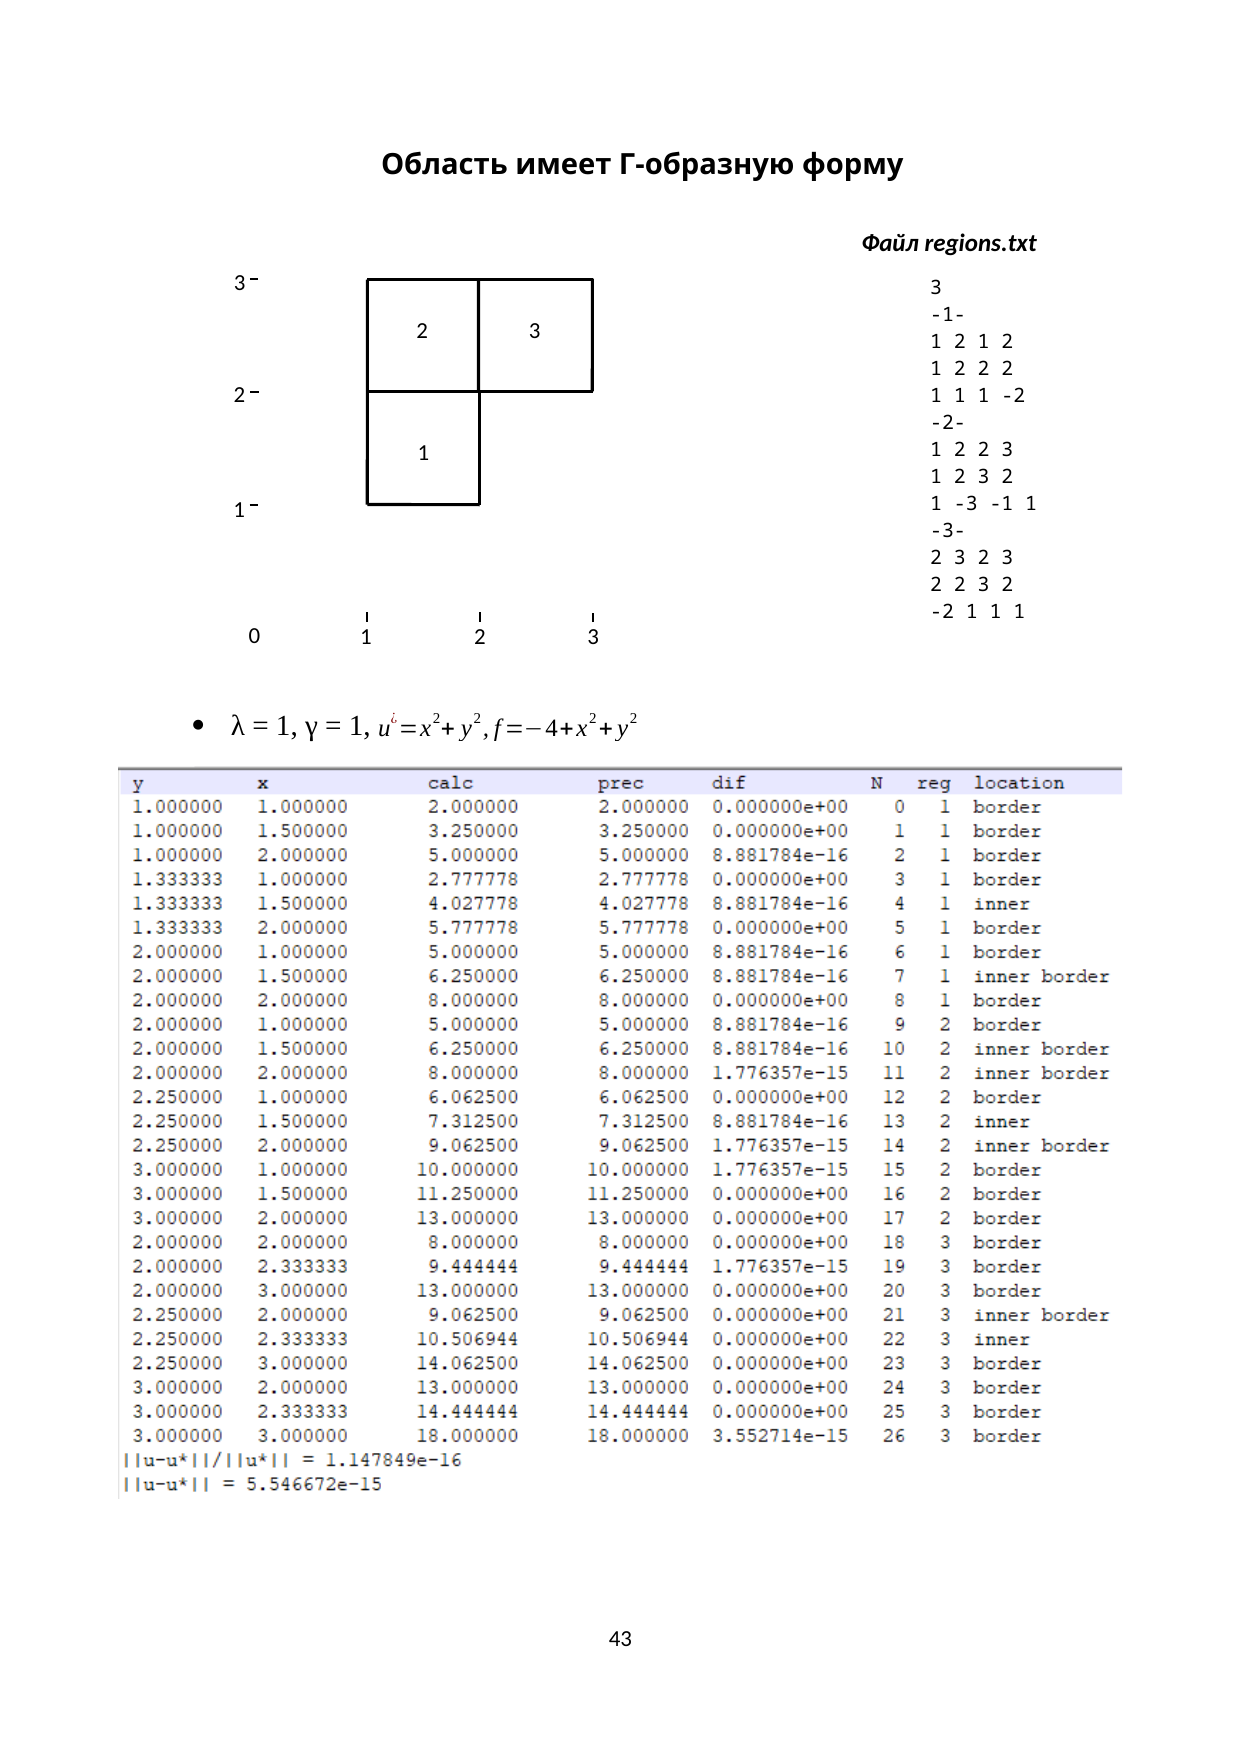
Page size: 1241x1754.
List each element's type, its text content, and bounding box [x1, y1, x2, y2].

picture [118, 766, 1123, 1499]
table_header [107, 203, 734, 683]
list λ = 1, γ = 1, [193, 708, 1122, 742]
list Область имеет Г-образную форму [162, 143, 1122, 183]
table_header Файл regions.txt 3 -1- 1 2 1 2 1 2 2 2 1 1 1 -2 -2- 1 2 2 3 1 2 3 2 1 -3 -1 1 -3- 2 3 2 3 2 2 3 2 -2 1 1 1 [735, 203, 1133, 683]
